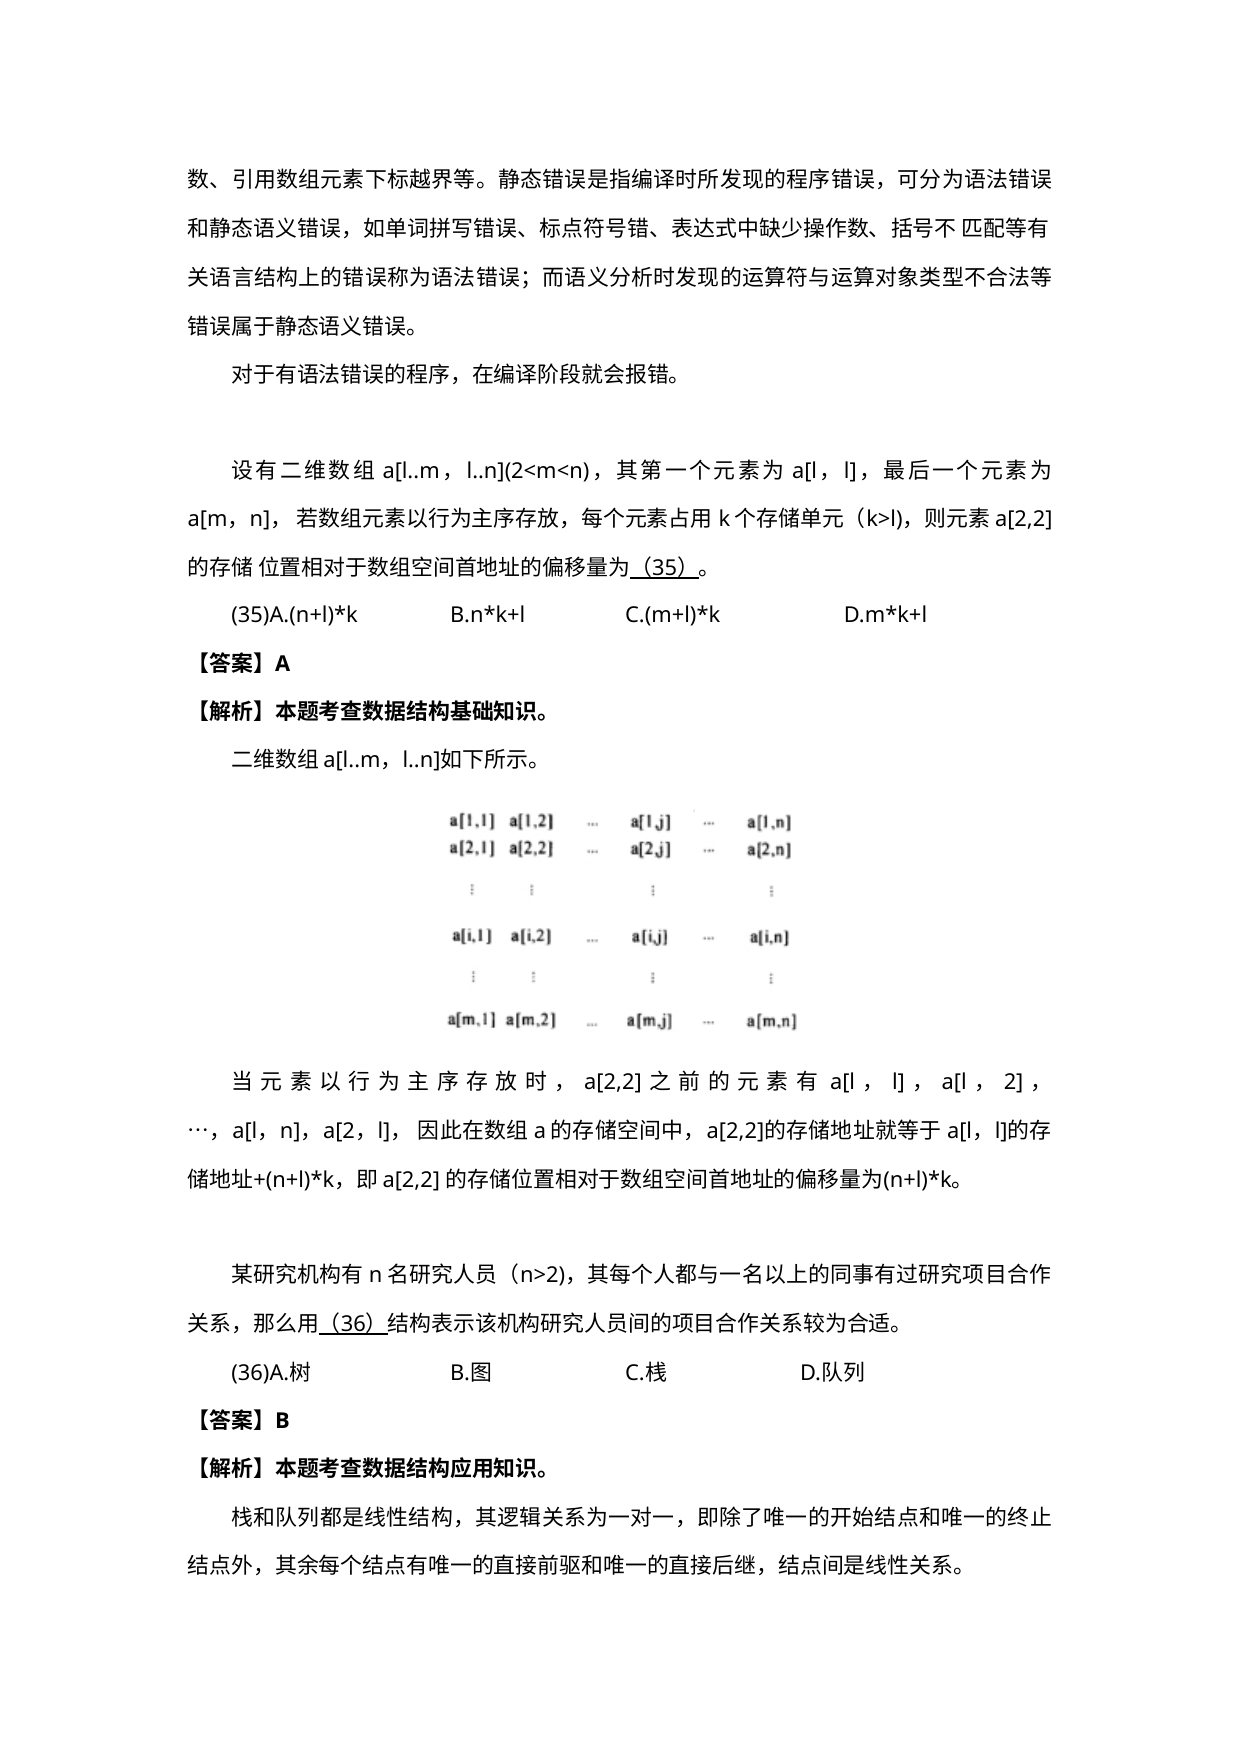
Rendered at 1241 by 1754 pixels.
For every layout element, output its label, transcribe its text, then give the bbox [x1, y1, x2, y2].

text (35)A.(n+l)*k B.n*k+l C.(m+l)*k D.m*k+l [187, 598, 1053, 631]
text 【解析】本题考查数据结构基础知识。 [187, 694, 1053, 726]
text 【解析】本题考查数据结构应用知识。 [187, 1451, 1053, 1483]
text 【答案】A [187, 646, 1053, 678]
text 当元素以行为主序存放时，a[2,2]之前的元素有a[l，l]，a[l，2]，…，a[l，n]，a[2，l]， 因此在数组a的存储空间中，a[2,2]的存储地址就等于a[l，l]的存储地址+(n+l)*k，即a[2,2] 的存储位置相对于数组空间首地址的偏移量为(n+l)*k。 [187, 1064, 1053, 1194]
text 栈和队列都是线性结构，其逻辑关系为一对一，即除了唯一的开始结点和唯一的终止结点外，其余每个结点有唯一的直接前驱和唯一的直接后继，结点间是线性关系。 [187, 1499, 1053, 1580]
picture [418, 790, 822, 1039]
text 某研究机构有n名研究人员（n>2)，其每个人都与一名以上的同事有过研究项目合作关系，那么用（36）结构表示该机构研究人员间的项目合作关系较为合适。 [187, 1257, 1053, 1338]
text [187, 162, 1053, 341]
text 二维数组a[l..m，l..n]如下所示。 [187, 742, 1053, 775]
text 对于有语法错误的程序，在编译阶段就会报错。 [187, 357, 1053, 389]
text 【答案】B [187, 1402, 1053, 1435]
text 设有二维数组a[l..m，l..n](2<m<n)，其第一个元素为a[l，l]，最后一个元素为a[m，n]， 若数组元素以行为主序存放，每个元素占用k个存储单元（k>l)，则元素a[2,2]的存储 位置相对于数组空间首地址的偏移量为（35）。 [187, 452, 1053, 582]
text (36)A.树 B.图 C.桟 D.队列 [187, 1354, 1053, 1387]
